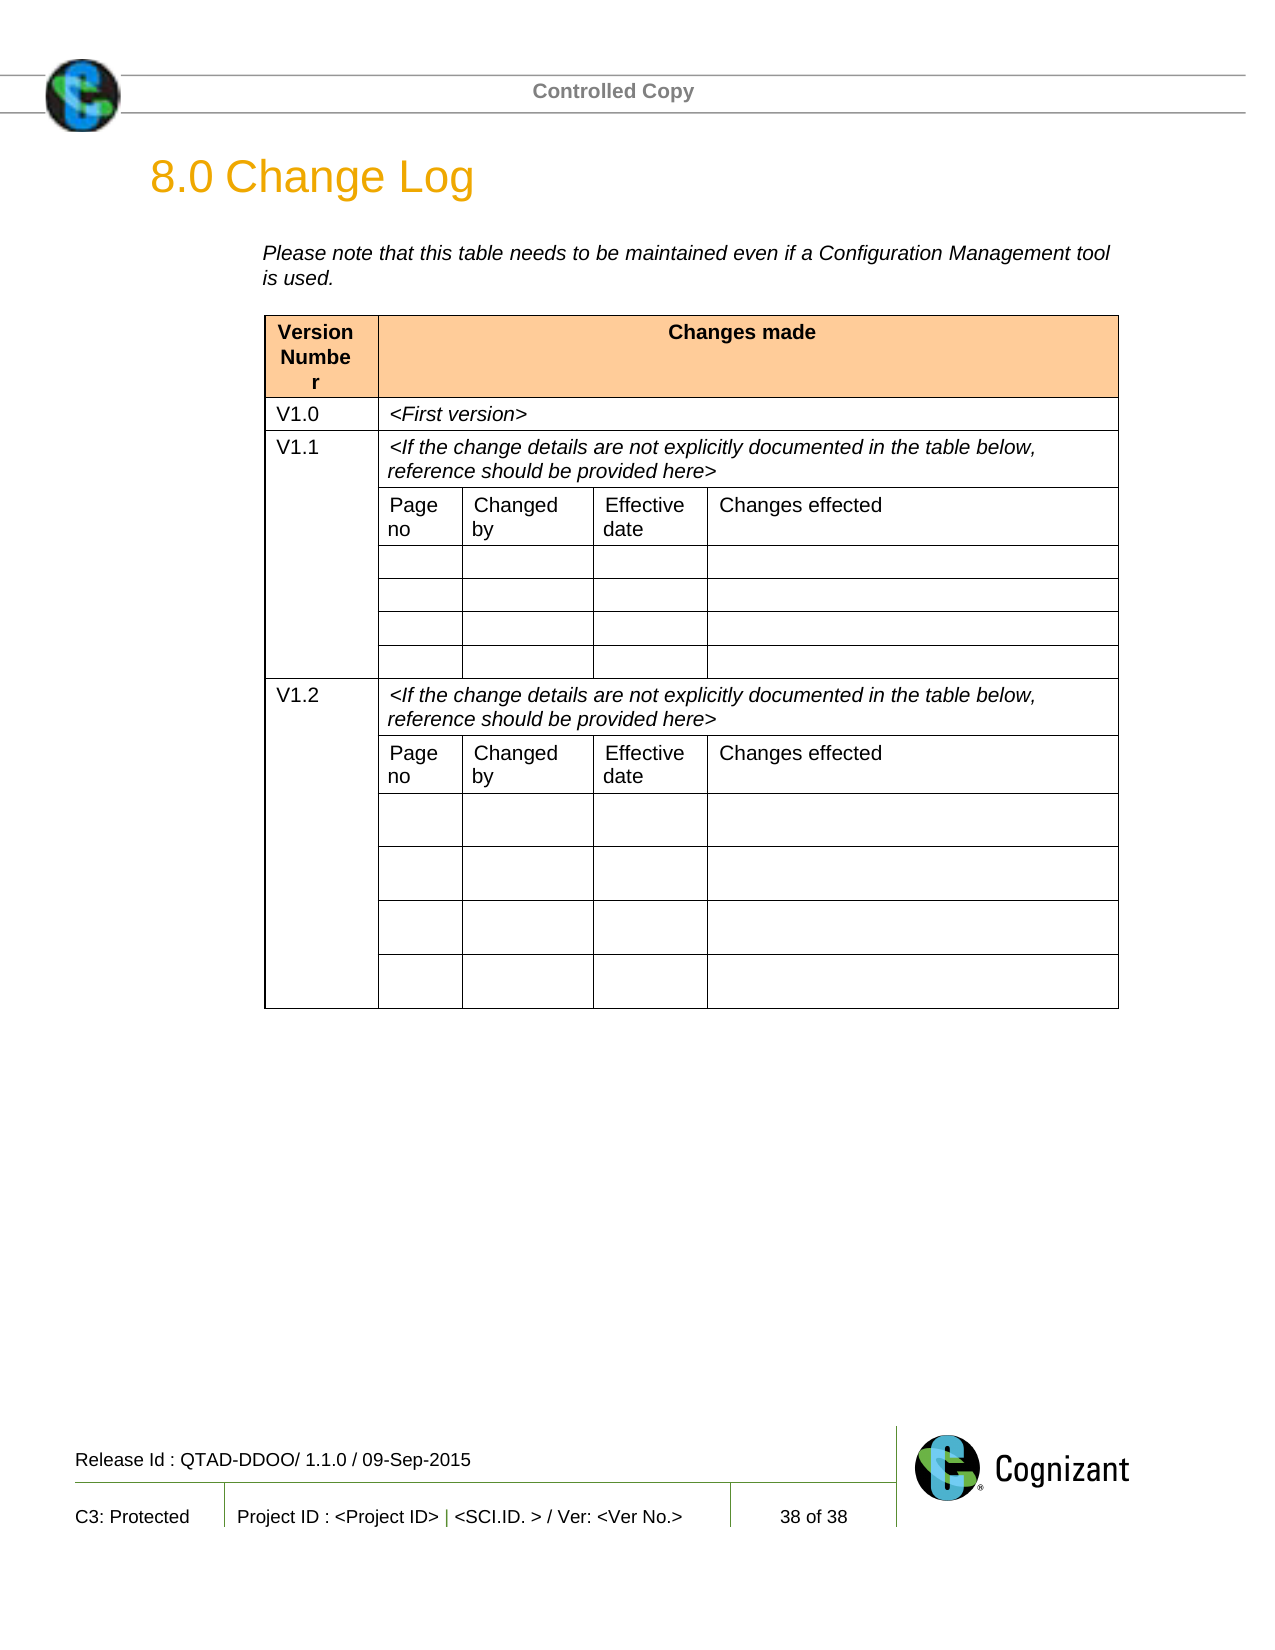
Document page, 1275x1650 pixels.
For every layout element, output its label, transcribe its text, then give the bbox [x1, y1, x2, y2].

table_cell Effective date [594, 736, 707, 792]
table_cell [594, 794, 707, 846]
table_cell <If the change details are not explicitly documented in the table below, reference should be provided here> [379, 679, 1118, 735]
table_cell [379, 955, 462, 1007]
table_cell [594, 612, 707, 644]
table_cell [708, 646, 1118, 678]
table_cell [708, 546, 1118, 578]
table_cell [708, 612, 1118, 644]
table_cell [594, 646, 707, 678]
table_cell [379, 646, 462, 678]
table_cell [379, 794, 462, 846]
picture [897, 1425, 1142, 1516]
table_cell [708, 901, 1118, 954]
table_cell [594, 847, 707, 900]
table_cell [463, 646, 593, 678]
picture [45, 59, 121, 132]
table_cell Page no [379, 736, 462, 792]
table_cell V1.2 [266, 679, 378, 1007]
table_header Version Number [266, 316, 378, 397]
table_cell [379, 612, 462, 644]
table_cell [708, 955, 1118, 1007]
table_cell [594, 955, 707, 1007]
table_cell <First version> [379, 398, 1118, 430]
table_cell [594, 546, 707, 578]
table_cell [463, 901, 593, 954]
table_cell [708, 847, 1118, 900]
table_cell [708, 579, 1118, 611]
table_cell [463, 612, 593, 644]
table_cell [463, 847, 593, 900]
table_cell Effective date [594, 488, 707, 544]
table_cell [463, 955, 593, 1007]
table_cell Changed by [463, 488, 593, 544]
table_cell [463, 579, 593, 611]
table_cell [379, 579, 462, 611]
table_cell [594, 901, 707, 954]
table_cell V1.1 [266, 431, 378, 678]
table_cell [379, 847, 462, 900]
table_cell [594, 579, 707, 611]
table_cell [379, 546, 462, 578]
table_cell [379, 901, 462, 954]
text Please note that this table needs to be maintained even if a Configuration Management tool is used. [262, 240, 1113, 290]
table_cell [463, 794, 593, 846]
table_cell [708, 794, 1118, 846]
table_header Changes made [379, 316, 1118, 397]
table_cell Changed by [463, 736, 593, 792]
table_cell V1.0 [266, 398, 378, 430]
table_cell Changes effected [708, 736, 1118, 792]
table_cell Page no [379, 488, 462, 544]
subtitle Change Log [150, 150, 1113, 203]
table_cell <If the change details are not explicitly documented in the table below, reference should be provided here> [379, 431, 1118, 487]
table_cell [463, 546, 593, 578]
table_cell Changes effected [708, 488, 1118, 544]
